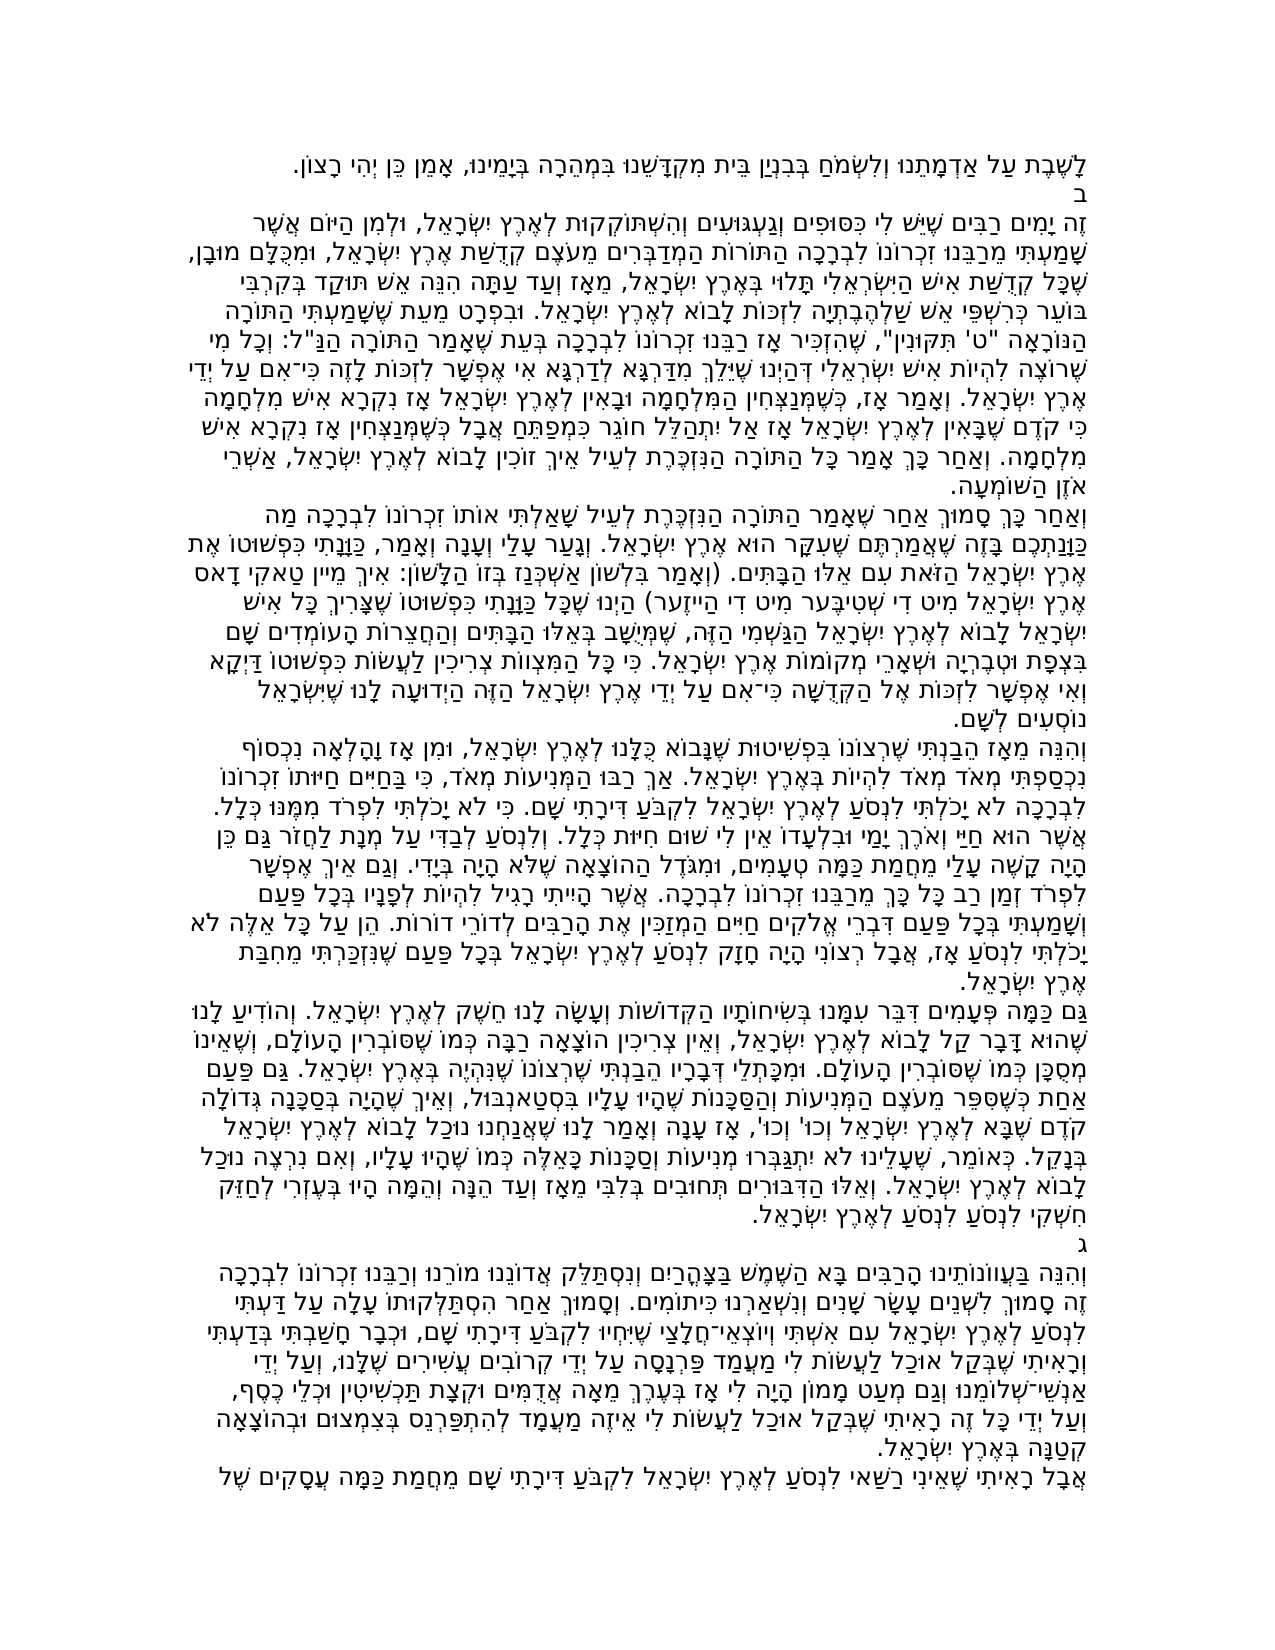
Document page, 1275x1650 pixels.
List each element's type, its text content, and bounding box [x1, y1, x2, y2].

text וְאַחַר כָּךְ סָמוּךְ אַחַר שֶׁאָמַר הַתּוֹרָה הַנִּזְכֶּרֶת לְעֵיל שָׁאַלְתִּי אוֹתוֹ זִכְרוֹנוֹ לִבְרָכָה מַה כַּוָּנַתְכֶם בָּזֶה שֶׁאֲמַרְתֶּם שֶׁעִקָּר הוּא אֶרֶץ יִשְׂרָאֵל. וְגָעַר עָלַי וְעָנָה וְאָמַר, כַּוָּנָתִי כִּפְשׁוּטוֹ אֶת אֶרֶץ יִשְׂרָאֵל הַזֹּאת עִם אֵלּוּ הַבָּתִּים. (וְאָמַר בִּלְשׁוֹן אַשְׁכְּנַז בְּזוֹ הַלָּשׁוֹן: אִיךְ מֵיין טַאקִי דָאס אֶרֶץ יִשְׂרָאֵל מִיט דִי שְׁטִיבֶּער מִיט דִי הַייזֶער) הַיְנוּ שֶׁכָּל כַּוָּנָתִי כִּפְשׁוּטוֹ שֶׁצָּרִיךְ כָּל אִישׁ יִשְׂרָאֵל לָבוֹא לְאֶרֶץ יִשְׂרָאֵל הַגַּשְׁמִי הַזֶּה, שֶׁמְּיֻשָּׁב בְּאֵלּוּ הַבָּתִּים וְהַחֲצֵרוֹת הָעוֹמְדִים שָׁם בִּצְפָת וּטְבֶרְיָה וּשְׁאָרֵי מְקוֹמוֹת אֶרֶץ יִשְׂרָאֵל. כִּי כָּל הַמִּצְווֹת צְרִיכִין לַעֲשׂוֹת כִּפְשׁוּטוֹ דַּיְקָא וְאִי אֶפְשָׁר לִזְכּוֹת אֶל הַקְּדֻשָּׁה כִּי־אִם עַל יְדֵי אֶרֶץ יִשְׂרָאֵל הַזֶּה הַיְדוּעָה לָנוּ שֶׁיִּשְׂרָאֵל נוֹסְעִים לְשָׁם. [187, 500, 1087, 733]
text ב [187, 179, 1087, 208]
text זֶה יָמִים רַבִּים שֶׁיֵּשׁ לִי כִּסּוּפִים וְגַעְגּוּעִים וְהִשְׁתּוֹקְקוּת לְאֶרֶץ יִשְׂרָאֵל, וּלְמִן הַיּוֹם אֲשֶׁר שָׁמַעְתִּי מֵרַבֵּנוּ זִכְרוֹנוֹ לִבְרָכָה הַתּוֹרוֹת הַמְדַבְּרִים מֵעֹצֶם קְדֻשַּׁת אֶרֶץ יִשְׂרָאֵל, וּמִכֻּלָּם מוּבָן, שֶׁכָּל קְדֻשַּׁת אִישׁ הַיִּשְׂרְאֵלִי תָּלוּי בְּאֶרֶץ יִשְׂרָאֵל, מֵאָז וְעַד עַתָּה הִנֵּה אֵשׁ תּוּקַד בְּקִרְבִּי בּוֹעֵר כְּרִשְׁפֵּי אֵשׁ שַׁלְהֶבֶתְיָה לִזְכּוֹת לָבוֹא לְאֶרֶץ יִשְׂרָאֵל. וּבִפְרָט מֵעֵת שֶׁשָּׁמַעְתִּי הַתּוֹרָה הַנּוֹרָאָה "ט' תִּקּוּנִין", שֶׁהִזְכִּיר אָז רַבֵּנוּ זִכְרוֹנוֹ לִבְרָכָה בְּעֵת שֶׁאָמַר הַתּוֹרָה הַנַּ"ל: וְכָל מִי שֶׁרוֹצֶה לִהְיוֹת אִישׁ יִשְׂרְאֵלִי דְּהַיְנוּ שֶׁיֵּלֵךְ מִדַּרְגָּא לְדַרְגָּא אִי אֶפְשָׁר לִזְכּוֹת לָזֶה כִּי־אִם עַל יְדֵי אֶרֶץ יִשְׂרָאֵל. וְאָמַר אָז, כְּשֶׁמְּנַצְּחִין הַמִּלְחָמָה וּבָאִין לְאֶרֶץ יִשְׂרָאֵל אָז נִקְרָא אִישׁ מִלְחָמָה כִּי קֹדֶם שֶׁבָּאִין לְאֶרֶץ יִשְׂרָאֵל אָז אַל יִתְהַלֵּל חוֹגֵר כִּמְפַתֵּחַ אֲבָל כְּשֶׁמְּנַצְּחִין אָז נִקְרָא אִישׁ מִלְחָמָה. וְאַחַר כָּךְ אָמַר כָּל הַתּוֹרָה הַנִּזְכֶּרֶת לְעֵיל אֵיךְ זוֹכִין לָבוֹא לְאֶרֶץ יִשְׂרָאֵל, אַשְׁרֵי אֹזֶן הַשּׁוֹמְעָה. [187, 208, 1087, 500]
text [187, 150, 1087, 179]
text גַּם כַּמָּה פְּעָמִים דִּבֵּר עִמָּנוּ בְּשִׂיחוֹתָיו הַקְּדוֹשׁוֹת וְעָשָׂה לָנוּ חֵשֶׁק לְאֶרֶץ יִשְׂרָאֵל. וְהוֹדִיעַ לָנוּ שֶׁהוּא דָּבָר קַל לָבוֹא לְאֶרֶץ יִשְׂרָאֵל, וְאֵין צְרִיכִין הוֹצָאָה רַבָּה כְּמוֹ שֶׁסּוֹבְרִין הָעוֹלָם, וְשֶׁאֵינוֹ מְסֻכָּן כְּמוֹ שֶׁסּוֹבְרִין הָעוֹלָם. וּמִכָּתְלֵי דְּבָרָיו הֵבַנְתִּי שֶׁרְצוֹנוֹ שֶׁנִּהְיֶה בְּאֶרֶץ יִשְׂרָאֵל. גַּם פַּעַם אַחַת כְּשֶׁסִּפֵּר מֵעֹצֶם הַמְּנִיעוֹת וְהַסַּכָּנוֹת שֶׁהָיוּ עָלָיו בִּסְטַאנְבּוּל, וְאֵיךְ שֶׁהָיָה בְּסַכָּנָה גְּדוֹלָה קֹדֶם שֶׁבָּא לְאֶרֶץ יִשְׂרָאֵל וְכוּ' וְכוּ', אָז עָנָה וְאָמַר לָנוּ שֶׁאֲנַחְנוּ נוּכַל לָבוֹא לְאֶרֶץ יִשְׂרָאֵל בְּנָקֵל. כְּאוֹמֵר, שֶׁעָלֵינוּ לֹא יִתְגַּבְּרוּ מְנִיעוֹת וְסַכָּנוֹת כָּאֵלֶּה כְּמוֹ שֶׁהָיוּ עָלָיו, וְאִם נִרְצֶה נוּכַל לָבוֹא לְאֶרֶץ יִשְׂרָאֵל. וְאֵלּוּ הַדִּבּוּרִים תְּחוּבִים בְּלִבִּי מֵאָז וְעַד הֵנָּה וְהֵמָּה הָיוּ בְּעֶזְרִי לְחַזֵּק חִשְׁקִי לִנְסֹעַ לִנְסֹעַ לְאֶרֶץ יִשְׂרָאֵל. [187, 996, 1087, 1229]
text וְהִנֵּה בַּעֲווֹנוֹתֵינוּ הָרַבִּים בָּא הַשֶּׁמֶשׁ בַּצָּהֳרַיִם וְנִסְתַּלֵּק אֲדוֹנֵנוּ מוֹרֵנוּ וְרַבֵּנוּ זִכְרוֹנוֹ לִבְרָכָה זֶה סָמוּךְ לִשְׁנֵים עָשָׂר שָׁנִים וְנִשְׁאַרְנוּ כִּיתוֹמִים. וְסָמוּךְ אַחַר הִסְתַּלְּקוּתוֹ עָלָה עַל דַּעְתִּי לִנְסֹעַ לְאֶרֶץ יִשְׂרָאֵל עִם אִשְׁתִּי וְיוֹצְאֵי־חֲלָצַי שֶׁיִּחְיוּ לִקְבֹּעַ דִּירָתִי שָׁם, וּכְבָר חָשַׁבְתִּי בְּדַעְתִּי וְרָאִיתִי שֶׁבְּקַל אוּכַל לַעֲשׂוֹת לִי מַעֲמַד פַּרְנָסָה עַל יְדֵי קְרוֹבִים עֲשִׁירִים שֶׁלָּנוּ, וְעַל יְדֵי אַנְשֵׁי־שְׁלוֹמֵנוּ וְגַם מְעַט מָמוֹן הָיָה לִי אָז בְּעֶרֶךְ מֵאָה אֲדֻמִּים וּקְצָת תַּכְשִׁיטִין וּכְלֵי כֶסֶף, וְעַל יְדֵי כָּל זֶה רָאִיתִי שֶׁבְּקַל אוּכַל לַעֲשׂוֹת לִי אֵיזֶה מַעֲמָד לְהִתְפַּרְנֵס בְּצִמְצוּם וּבְהוֹצָאָה קְטַנָּה בְּאֶרֶץ יִשְׂרָאֵל. [187, 1258, 1087, 1462]
text ג [187, 1229, 1087, 1258]
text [187, 1462, 1087, 1492]
text וְהִנֵּה מֵאָז הֵבַנְתִּי שֶׁרְצוֹנוֹ בִּפְשִׁיטוּת שֶׁנָּבוֹא כֻּלָּנוּ לְאֶרֶץ יִשְׂרָאֵל, וּמִן אָז וָהָלְאָה נִכְסוֹף נִכְסַפְתִּי מְאֹד מְאֹד לִהְיוֹת בְּאֶרֶץ יִשְׂרָאֵל. אַךְ רַבּוּ הַמְּנִיעוֹת מְאֹד, כִּי בַּחַיִּים חַיּוּתוֹ זִכְרוֹנוֹ לִבְרָכָה לֹא יָכֹלְתִּי לִנְסֹעַ לְאֶרֶץ יִשְׂרָאֵל לִקְבֹּעַ דִּירָתִי שָׁם. כִּי לֹא יָכֹלְתִּי לִפְרֹד מִמֶּנּוּ כְּלָל. אֲשֶׁר הוּא חַיַּי וְאֹרֶךְ יָמַי וּבִלְעָדוֹ אֵין לִי שׁוּם חִיּוּת כְּלָל. וְלִנְסֹעַ לְבַדִּי עַל מְנָת לַחֲזֹר גַּם כֵּן הָיָה קָשֶׁה עָלַי מֵחֲמַת כַּמָּה טְעָמִים, וּמִגֹּדֶל הַהוֹצָאָה שֶׁלֹּא הָיָה בְּיָדִי. וְגַם אֵיךְ אֶפְשָׁר לִפְרֹד זְמַן רַב כָּל כָּךְ מֵרַבֵּנוּ זִכְרוֹנוֹ לִבְרָכָה. אֲשֶׁר הָיִיתִי רָגִיל לִהְיוֹת לְפָנָיו בְּכָל פַּעַם וְשָׁמַעְתִּי בְּכָל פַּעַם דִּבְרֵי אֱלֹקִים חַיִּים הַמְזַכִּין אֶת הָרַבִּים לְדוֹרֵי דוֹרוֹת. הֵן עַל כָּל אֵלֶּה לֹא יָכֹלְתִּי לִנְסֹעַ אָז, אֲבָל רְצוֹנִי הָיָה חָזָק לִנְסֹעַ לְאֶרֶץ יִשְׂרָאֵל בְּכָל פַּעַם שֶׁנִּזְכַּרְתִּי מֵחִבַּת אֶרֶץ יִשְׂרָאֵל. [187, 733, 1087, 996]
